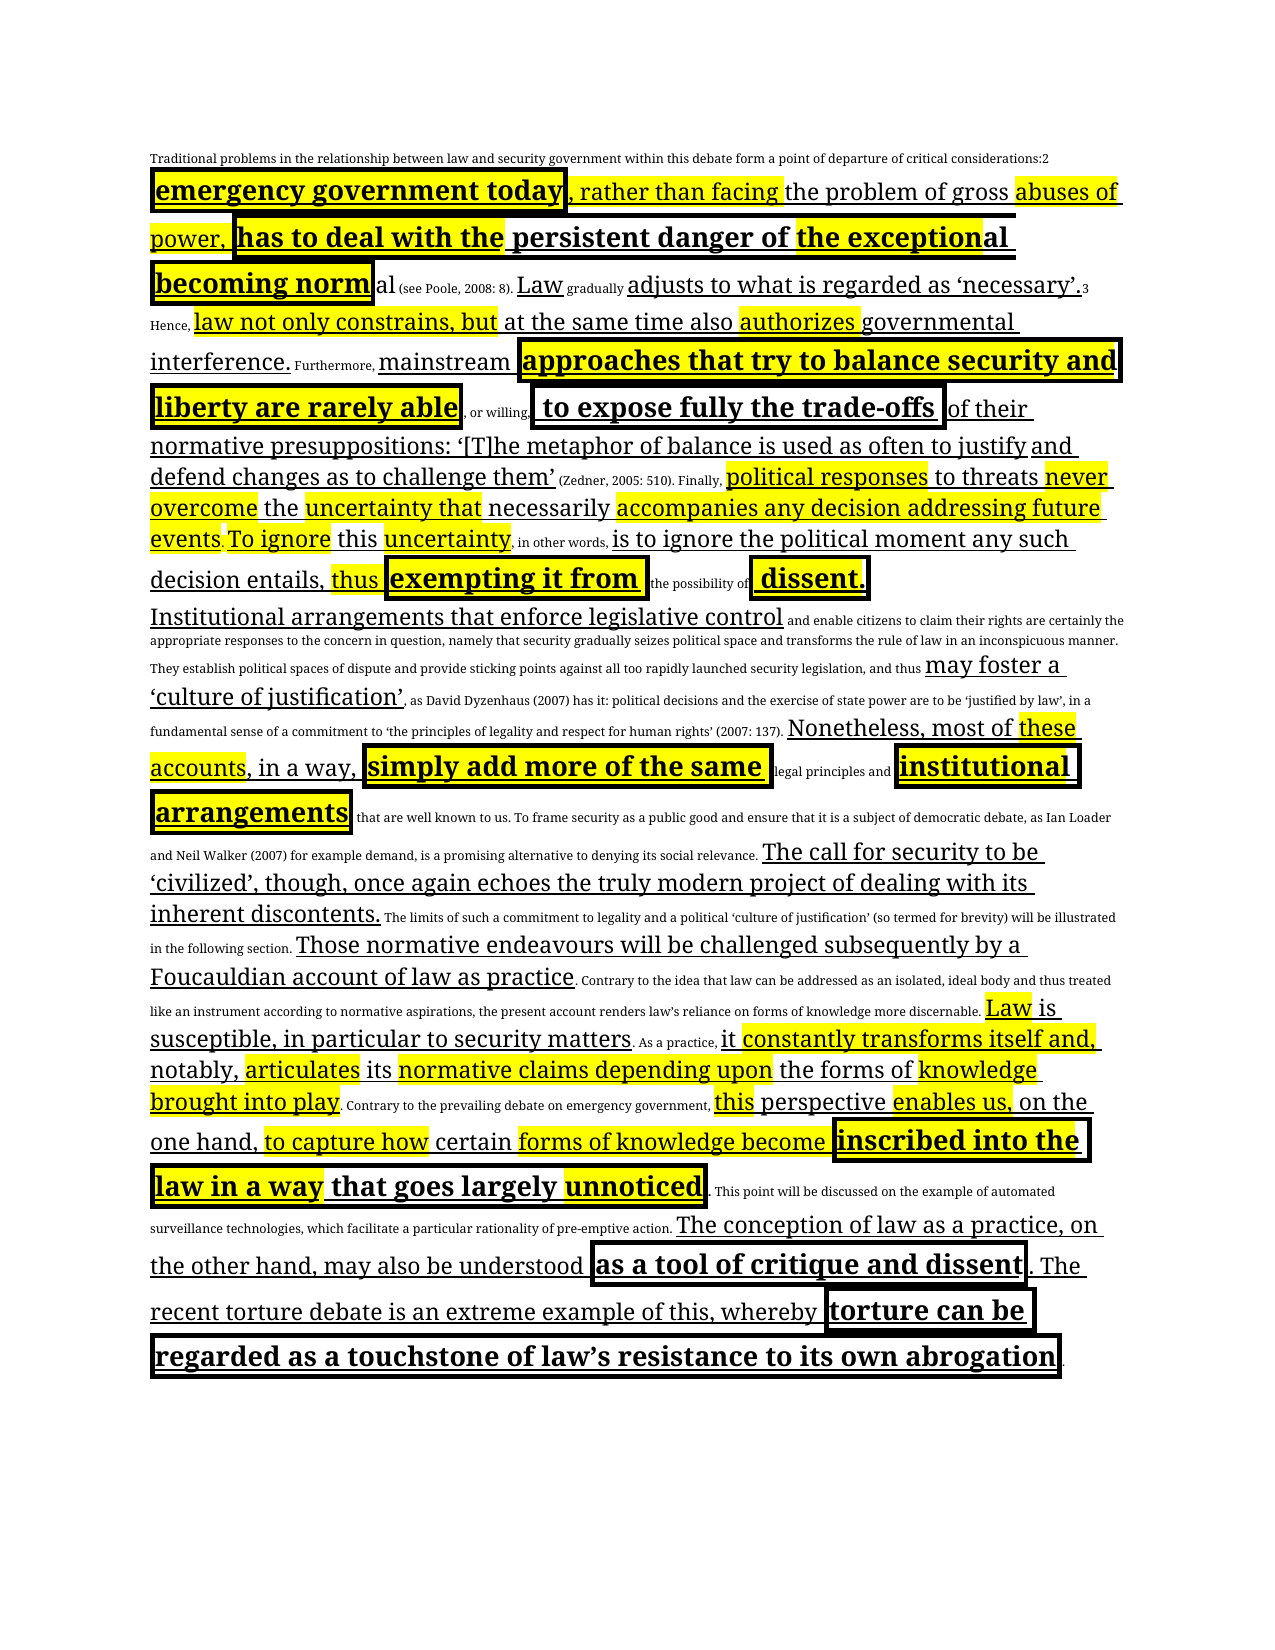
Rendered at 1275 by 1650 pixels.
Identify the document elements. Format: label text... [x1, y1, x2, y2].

text Institutional arrangements that enforce legislative control and enable citizens to claim their rights are certainly the appropriate responses to the concern in question, namely that security gradually seizes political space and transforms the rule of law in an inconspicuous manner. They establish political spaces of dispute and provide sticking points against all too rapidly launched security legislation, and thus may foster a ‘culture of justification’, as David Dyzenhaus (2007) has it: political decisions and the exercise of state power are to be ‘justified by law’, in a fundamental sense of a commitment to ‘the principles of legality and respect for human rights’ (2007: 137). Nonetheless, most of these accounts, in a way, simply add more of the same legal principles and institutional arrangements that are well known to us. To frame security as a public good and ensure that it is a subject of democratic debate, as Ian Loader and Neil Walker (2007) for example demand, is a promising alternative to denying its social relevance. The call for security to be ‘civilized’, though, once again echoes the truly modern project of dealing with its inherent discontents. The limits of such a commitment to legality and a political ‘culture of justification’ (so termed for brevity) will be illustrated in the following section. Those normative endeavours will be challenged subsequently by a Foucauldian account of law as practice. Contrary to the idea that law can be addressed as an isolated, ideal body and thus treated like an instrument according to normative aspirations, the present account renders law’s reliance on forms of knowledge more discernable. Law is susceptible, in particular to security matters. As a practice, it constantly transforms itself and, notably, articulates its normative claims depending upon the forms of knowledge brought into play. Contrary to the prevailing debate on emergency government, this perspective enables us, on the one hand, to capture how certain forms of knowledge become inscribed into the law in a way that goes largely unnoticed. This point will be discussed on the example of automated surveillance technologies, which facilitate a particular rationality of pre-emptive action. The conception of law as a practice, on the other hand, may also be understood as a tool of critique and dissent. The recent torture debate is an extreme example of this, whereby torture can be regarded as a touchstone of law’s resistance to its own abrogation. [150, 601, 1125, 1379]
text Traditional problems in the relationship between law and security government within this debate form a point of departure of critical considerations:2 emergency government today, rather than facing the problem of gross abuses of power, has to deal with the persistent danger of the exceptional becoming normal (see Poole, 2008: 8). Law gradually adjusts to what is regarded as ‘necessary’.3 Hence, law not only constrains, but at the same time also authorizes governmental interference. Furthermore, mainstream approaches that try to balance security and liberty are rarely able, or willing, to expose fully the trade-offs of their normative presuppositions: ‘[T]he metaphor of balance is used as often to justify and defend changes as to challenge them’ (Zedner, 2005: 510). Finally, political responses to threats never overcome the uncertainty that necessarily accompanies any decision addressing future events. To ignore this uncertainty, in other words, is to ignore the political moment any such decision entails, thus exempting it from the possibility of dissent. [150, 150, 1125, 601]
